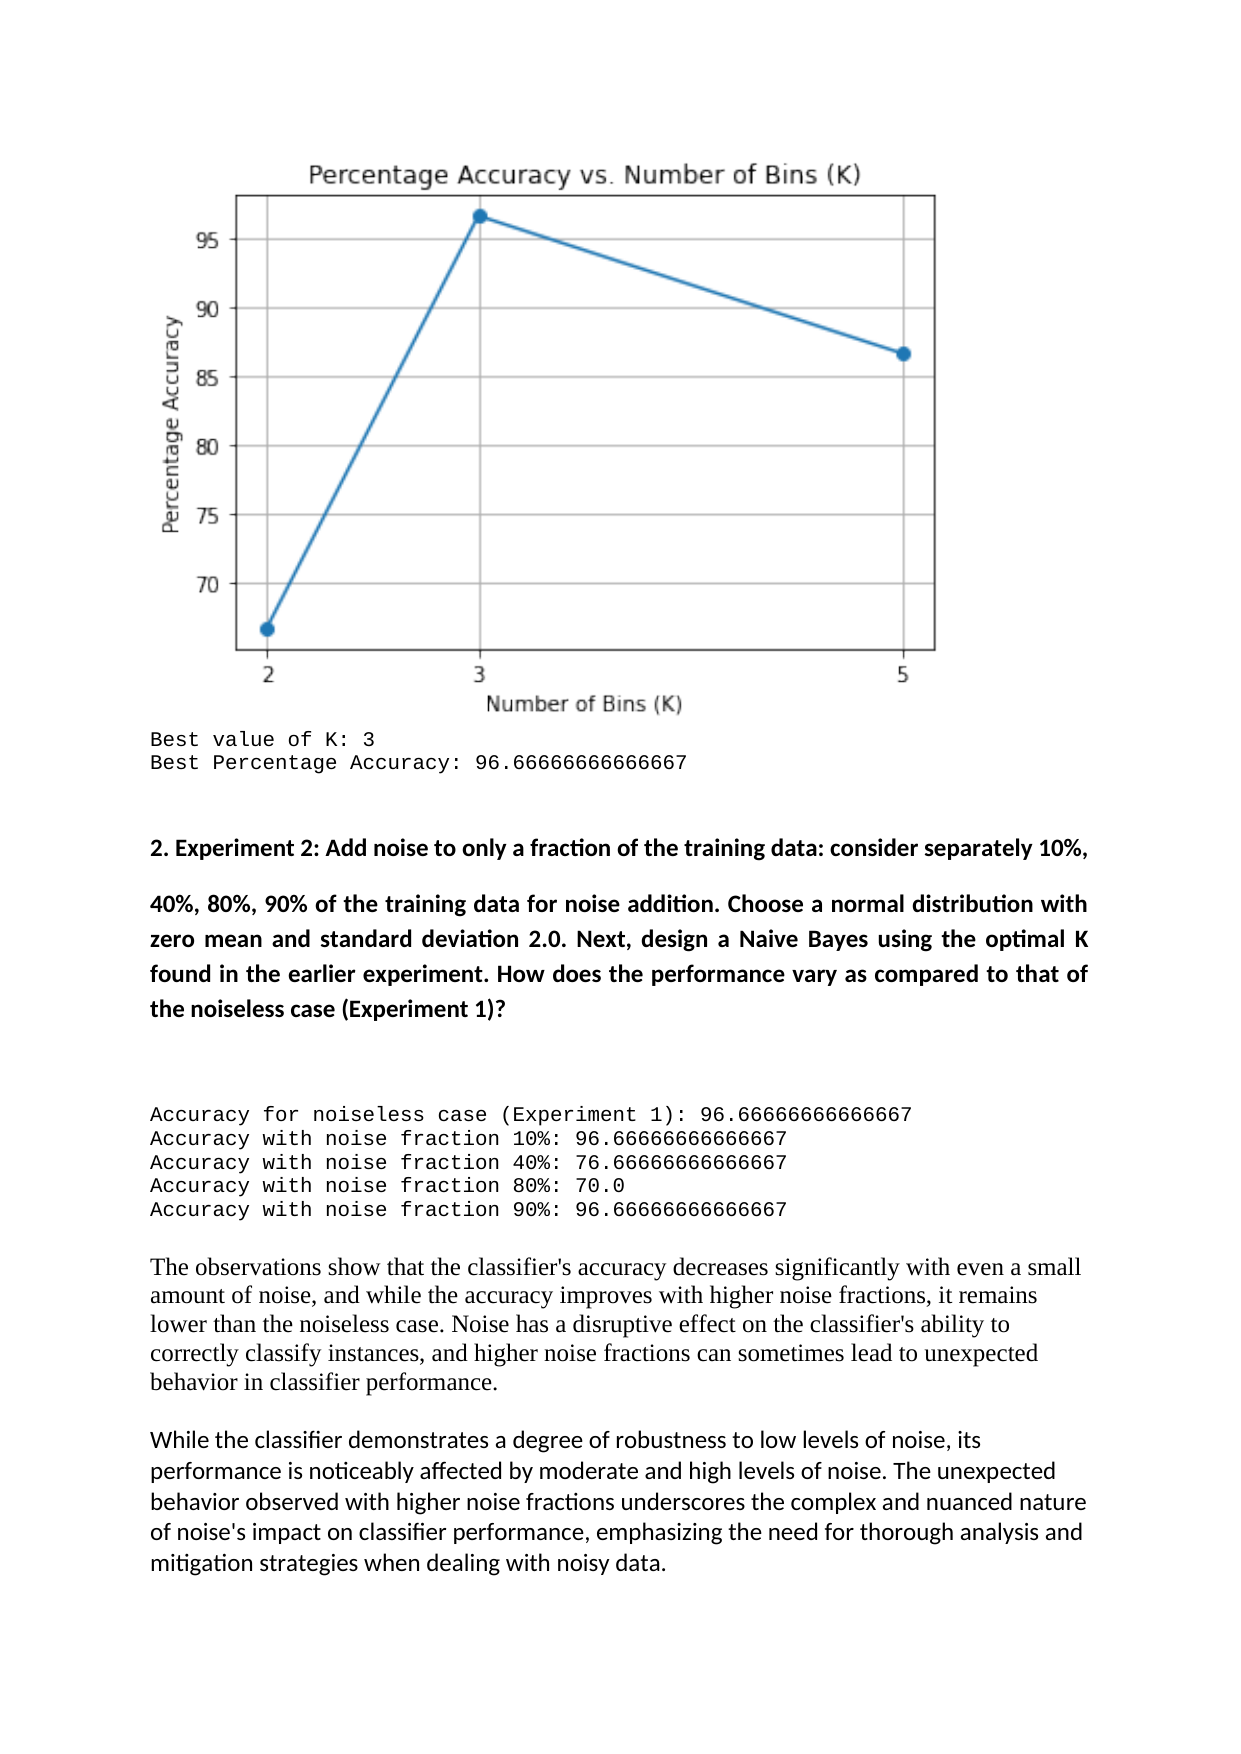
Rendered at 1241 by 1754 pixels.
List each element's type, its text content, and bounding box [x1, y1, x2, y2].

text While the classifier demonstrates a degree of robustness to low levels of noise, its performance is noticeably affected by moderate and high levels of noise. The unexpected behavior observed with higher noise fractions underscores the complex and nuanced nature of noise's impact on classifier performance, emphasizing the need for thorough analysis and mitigation strategies when dealing with noisy data. [150, 1425, 1090, 1577]
text Accuracy with noise fraction 10%: 96.66666666666667 [150, 1128, 1090, 1152]
text 2. Experiment 2: Add noise to only a fraction of the training data: consider separately 10%, [150, 832, 1090, 862]
text Accuracy for noiseless case (Experiment 1): 96.66666666666667 [150, 1104, 1090, 1128]
text 40%, 80%, 90% of the training data for noise addition. Choose a normal distribution with zero mean and standard deviation 2.0. Next, design a Naive Bayes using the optimal K found in the earlier experiment. How does the performance vary as compared to that of the noiseless case (Experiment 1)? [150, 888, 1090, 1023]
picture [150, 150, 947, 729]
text Best value of K: 3 [150, 729, 1090, 752]
text Accuracy with noise fraction 40%: 76.66666666666667 [150, 1152, 1090, 1175]
text Best Percentage Accuracy: 96.66666666666667 [150, 752, 1090, 776]
text Accuracy with noise fraction 80%: 70.0 [150, 1175, 1090, 1199]
text Accuracy with noise fraction 90%: 96.66666666666667 [150, 1199, 1090, 1223]
text The observations show that the classifier's accuracy decreases significantly with even a small amount of noise, and while the accuracy improves with higher noise fractions, it remains lower than the noiseless case. Noise has a disruptive effect on the classifier's ability to correctly classify instances, and higher noise fractions can sometimes lead to unexpected behavior in classifier performance. [150, 1252, 1090, 1396]
